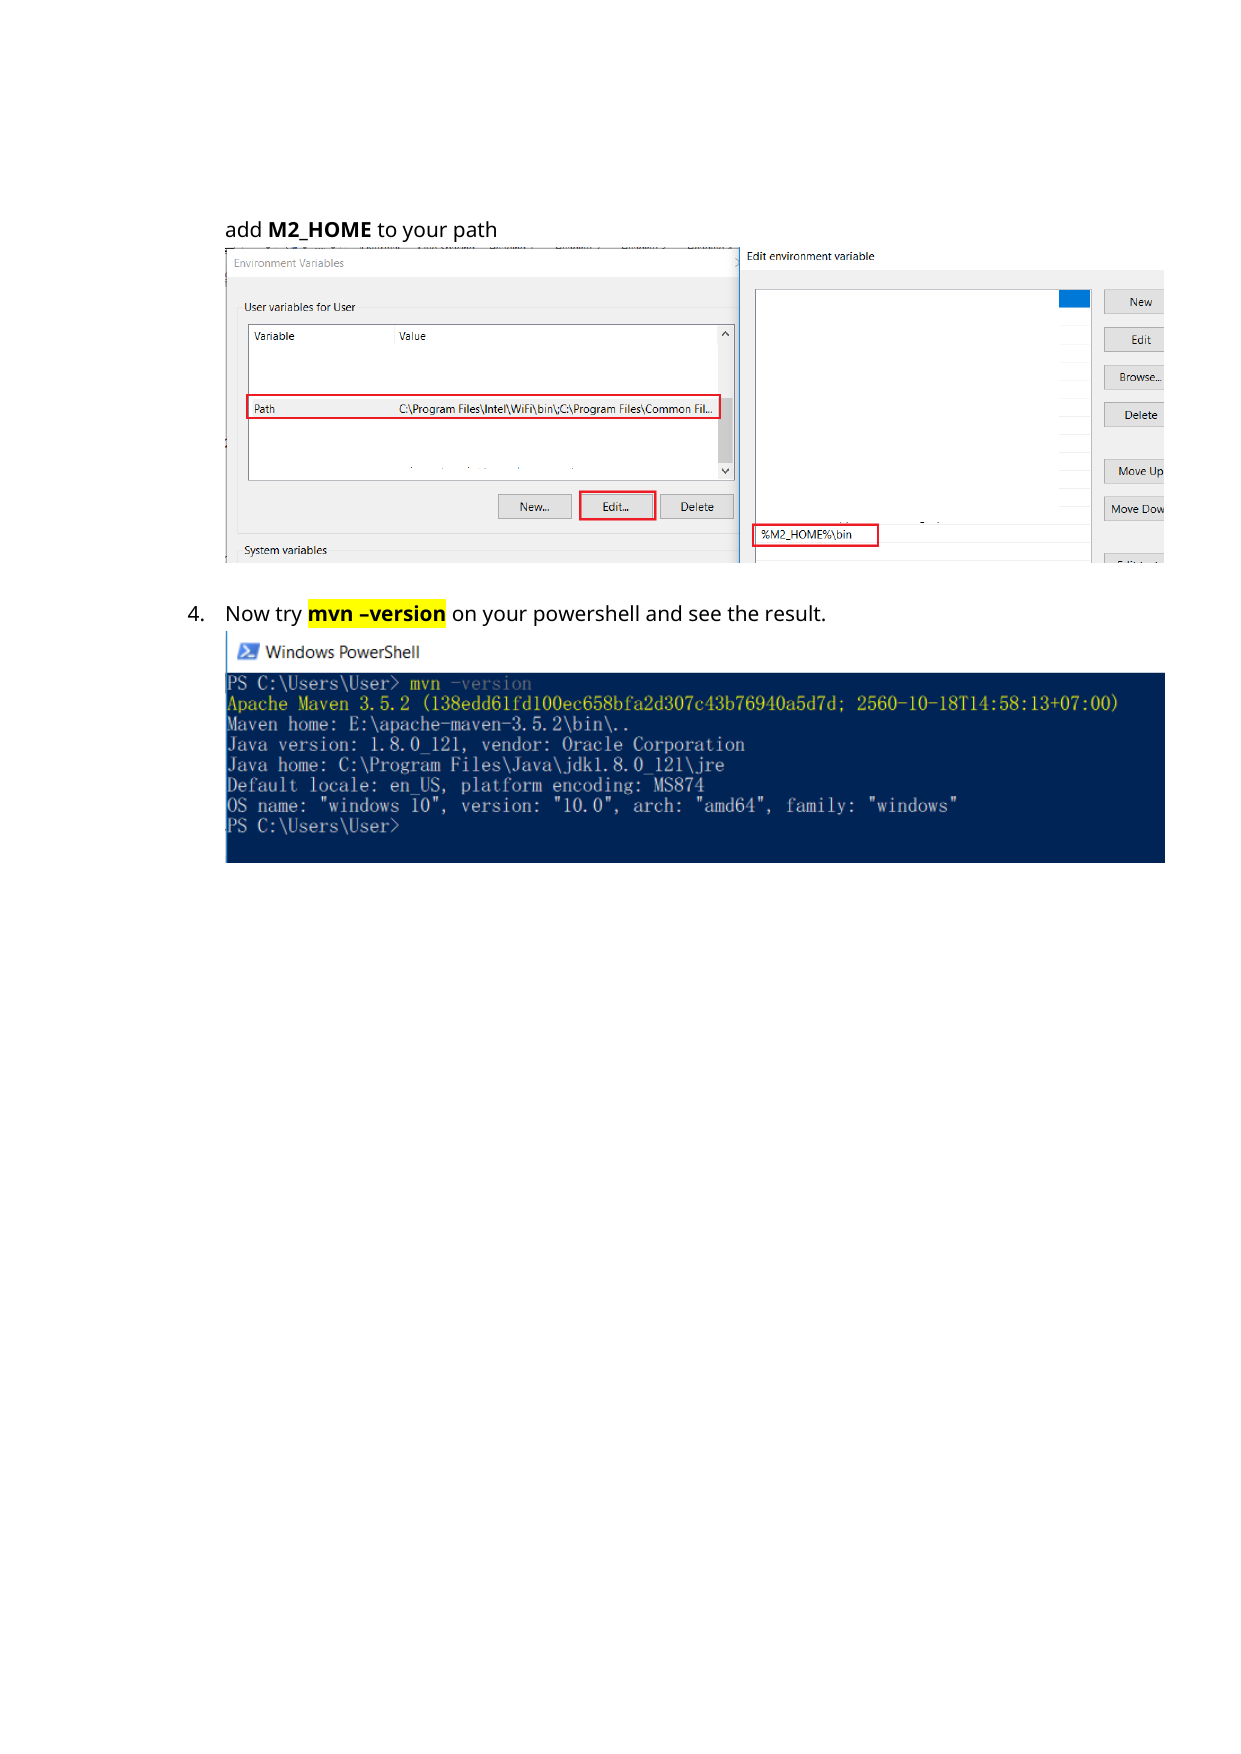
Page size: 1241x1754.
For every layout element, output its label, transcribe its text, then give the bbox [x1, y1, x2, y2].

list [187, 150, 1090, 595]
picture [225, 247, 1164, 563]
picture [225, 631, 1165, 863]
